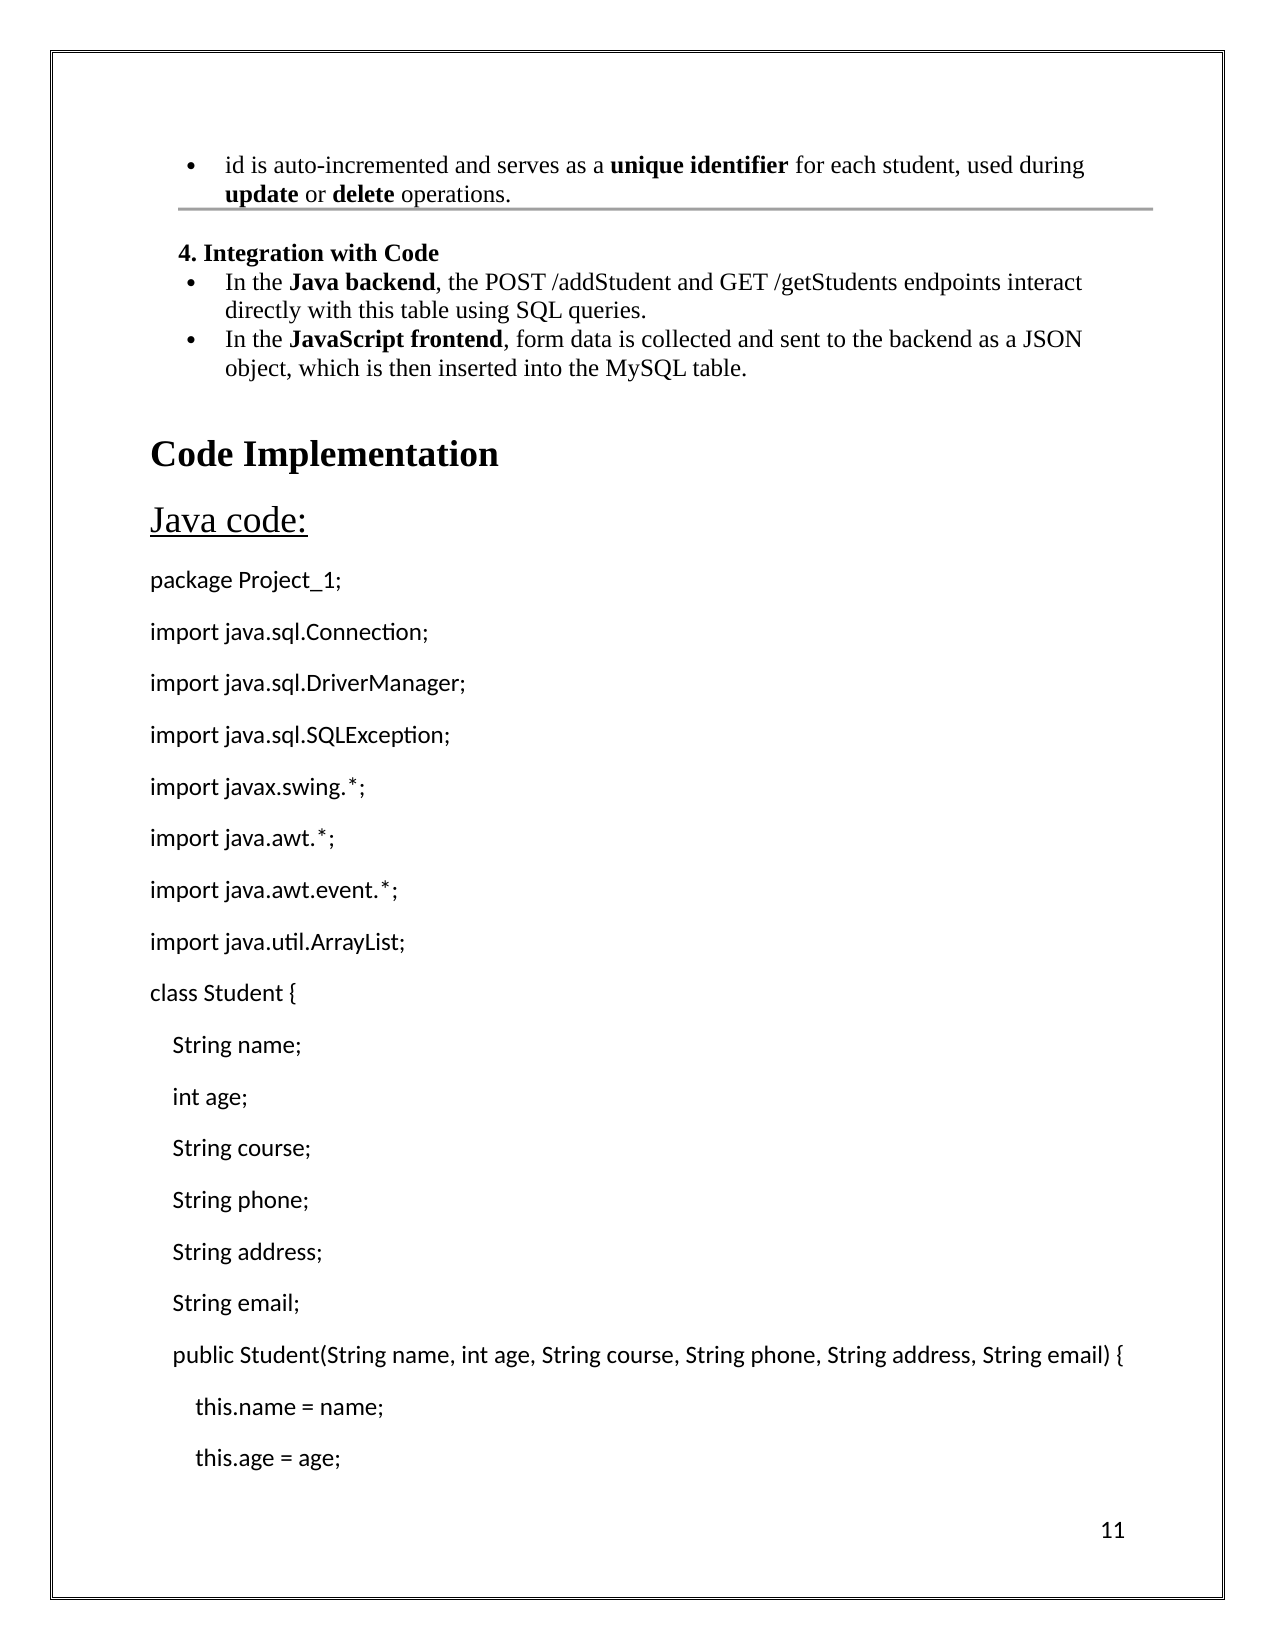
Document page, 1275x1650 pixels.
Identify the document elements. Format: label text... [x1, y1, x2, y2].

text 4. Integration with Code [178, 238, 1125, 267]
text import java.awt.*; [150, 822, 1125, 853]
text String email; [150, 1287, 1125, 1318]
text String name; [150, 1029, 1125, 1059]
text this.name = name; [150, 1391, 1125, 1421]
text Java code: [150, 498, 1125, 541]
text Code Implementation [150, 431, 1125, 474]
text import java.sql.SQLException; [150, 719, 1125, 749]
text String course; [150, 1132, 1125, 1163]
text int age; [150, 1081, 1125, 1111]
text class Student { [150, 977, 1125, 1008]
text import java.sql.DriverManager; [150, 667, 1125, 698]
text import java.util.ArrayList; [150, 926, 1125, 956]
text import javax.swing.*; [150, 771, 1125, 801]
list In the JavaScript frontend, form data is collected and sent to the backend as a JSON object, which is then inserted into the MySQL table. [187, 324, 1125, 382]
list In the Java backend, the POST /addStudent and GET /getStudents endpoints interact directly with this table using SQL queries. [187, 267, 1125, 324]
text String phone; [150, 1184, 1125, 1214]
text public Student(String name, int age, String course, String phone, String address, String email) { [150, 1339, 1125, 1369]
text String address; [150, 1236, 1125, 1266]
list id is auto-incremented and serves as a unique identifier for each student, used during update or delete operations. [187, 150, 1125, 207]
text import java.sql.Connection; [150, 616, 1125, 646]
text package Project_1; [150, 564, 1125, 594]
text this.age = age; [150, 1442, 1125, 1473]
text import java.awt.event.*; [150, 874, 1125, 904]
